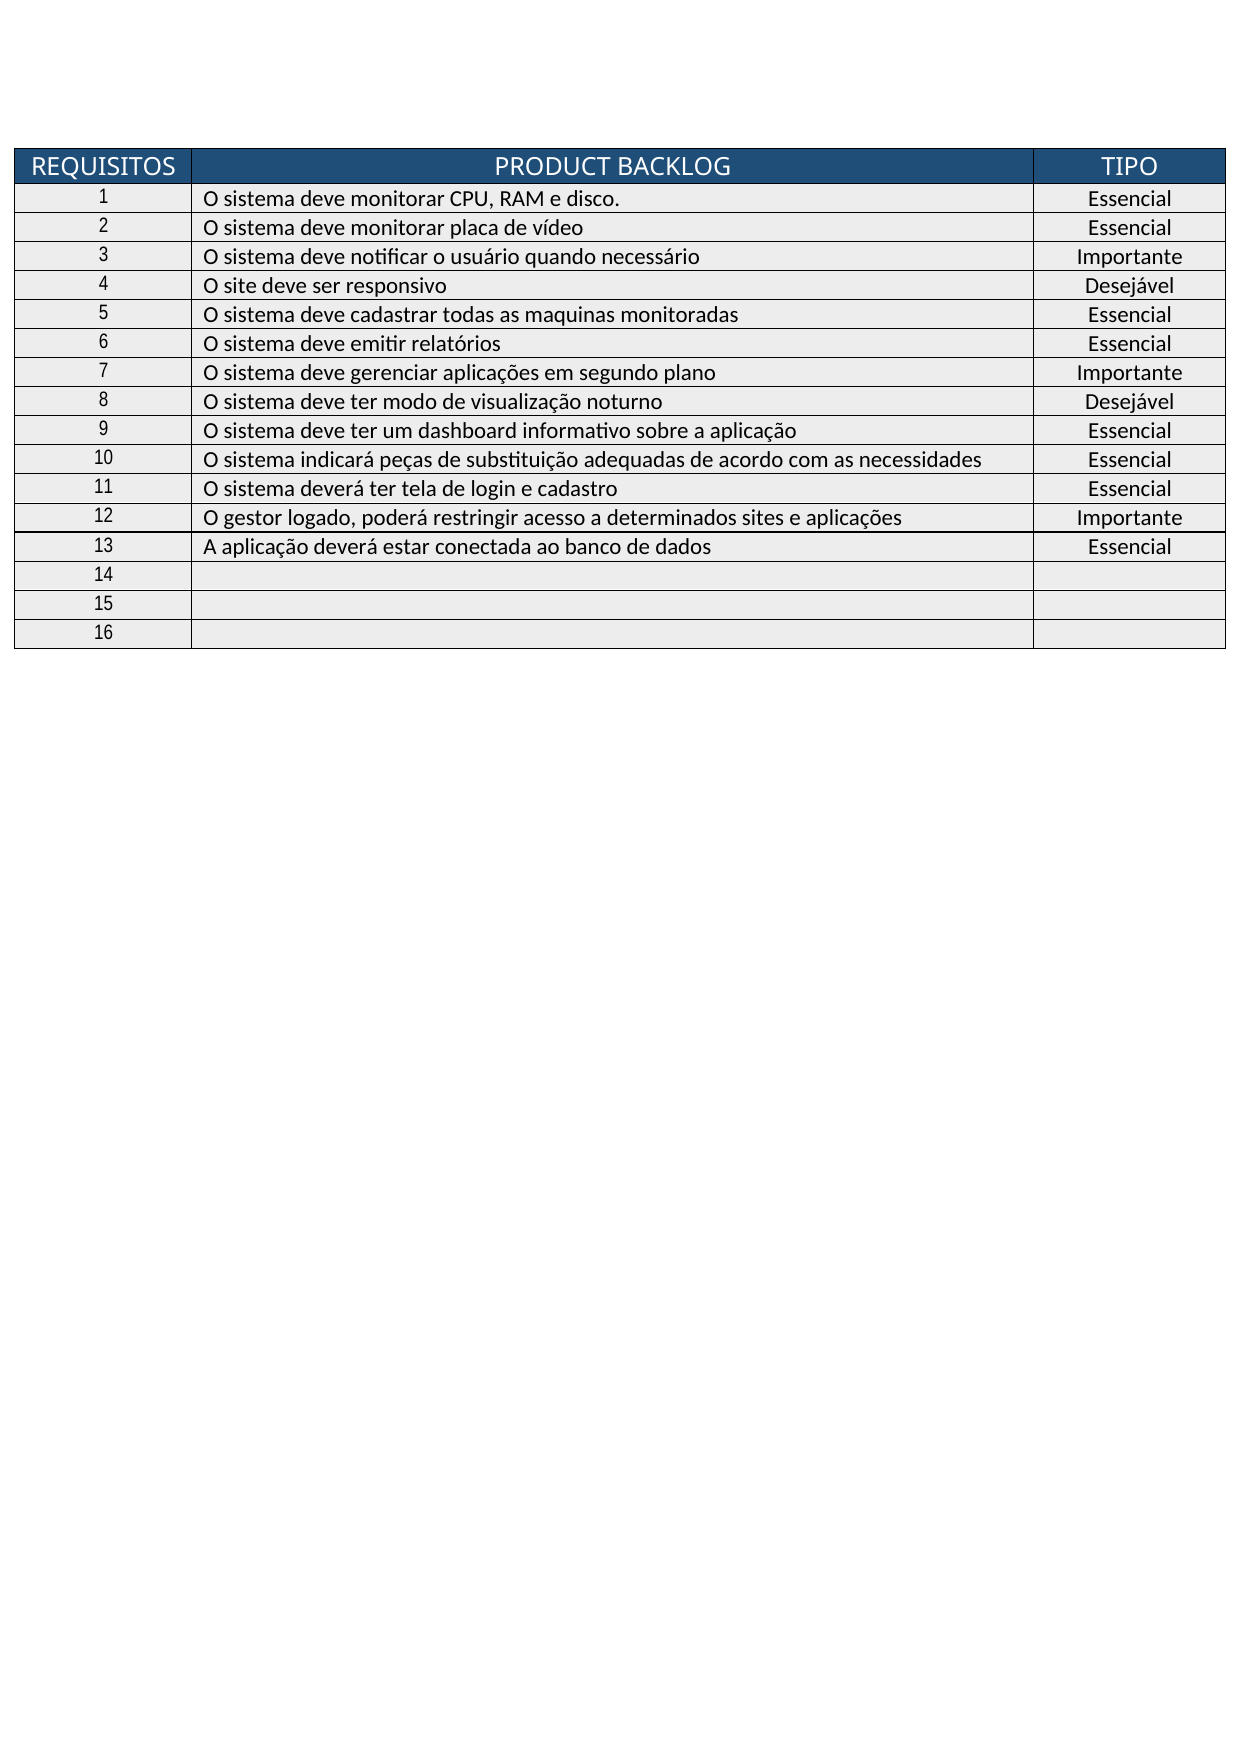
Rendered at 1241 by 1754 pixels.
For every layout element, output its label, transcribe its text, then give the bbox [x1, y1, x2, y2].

table_cell O sistema deve ter modo de visualização noturno [192, 387, 1033, 415]
table_cell 16 [15, 620, 191, 648]
table_cell 5 [15, 300, 191, 328]
table_cell O sistema deve monitorar placa de vídeo [192, 213, 1033, 241]
table_cell Desejável [1034, 271, 1225, 299]
table_cell [192, 562, 1033, 589]
table_cell 10 [15, 445, 191, 473]
table_cell 3 [15, 242, 191, 270]
table_cell 9 [15, 416, 191, 444]
table_header PRODUCT BACKLOG [192, 149, 1033, 183]
table_cell [1034, 620, 1225, 648]
table_cell [1034, 562, 1225, 589]
table_cell 12 [15, 504, 191, 531]
table_cell 15 [15, 591, 191, 619]
table_cell O sistema deve emitir relatórios [192, 329, 1033, 357]
table_cell O sistema deve gerenciar aplicações em segundo plano [192, 358, 1033, 386]
table_cell O sistema deve notificar o usuário quando necessário [192, 242, 1033, 270]
table_cell O sistema deve ter um dashboard informativo sobre a aplicação [192, 416, 1033, 444]
table_cell O sistema indicará peças de substituição adequadas de acordo com as necessidades [192, 445, 1033, 473]
table_cell Essencial [1034, 474, 1225, 502]
table_cell 7 [15, 358, 191, 386]
table_cell [192, 591, 1033, 619]
table_cell Essencial [1034, 533, 1225, 561]
table_cell O sistema deve cadastrar todas as maquinas monitoradas [192, 300, 1033, 328]
table_cell O sistema deverá ter tela de login e cadastro [192, 474, 1033, 502]
table_cell Essencial [1034, 329, 1225, 357]
table_cell 11 [15, 474, 191, 502]
table_cell Importante [1034, 358, 1225, 386]
table_cell [1034, 591, 1225, 619]
table_cell Essencial [1034, 184, 1225, 212]
table_cell 4 [15, 271, 191, 299]
table_header TIPO [1034, 149, 1225, 183]
table_cell [192, 620, 1033, 648]
table_cell O sistema deve monitorar CPU, RAM e disco. [192, 184, 1033, 212]
table_cell 13 [15, 533, 191, 561]
table_cell 6 [15, 329, 191, 357]
table_cell 8 [15, 387, 191, 415]
table_cell Essencial [1034, 416, 1225, 444]
table_cell O gestor logado, poderá restringir acesso a determinados sites e aplicações [192, 504, 1033, 531]
table_cell Essencial [1034, 445, 1225, 473]
table_cell Importante [1034, 242, 1225, 270]
table_cell A aplicação deverá estar conectada ao banco de dados [192, 533, 1033, 561]
table_cell Essencial [1034, 213, 1225, 241]
table_cell Importante [1034, 504, 1225, 531]
table_cell 14 [15, 562, 191, 589]
table_cell Desejável [1034, 387, 1225, 415]
table_cell 1 [15, 184, 191, 212]
table_cell 2 [15, 213, 191, 241]
table_cell Essencial [1034, 300, 1225, 328]
table_cell O site deve ser responsivo [192, 271, 1033, 299]
table_header REQUISITOS [15, 149, 191, 183]
